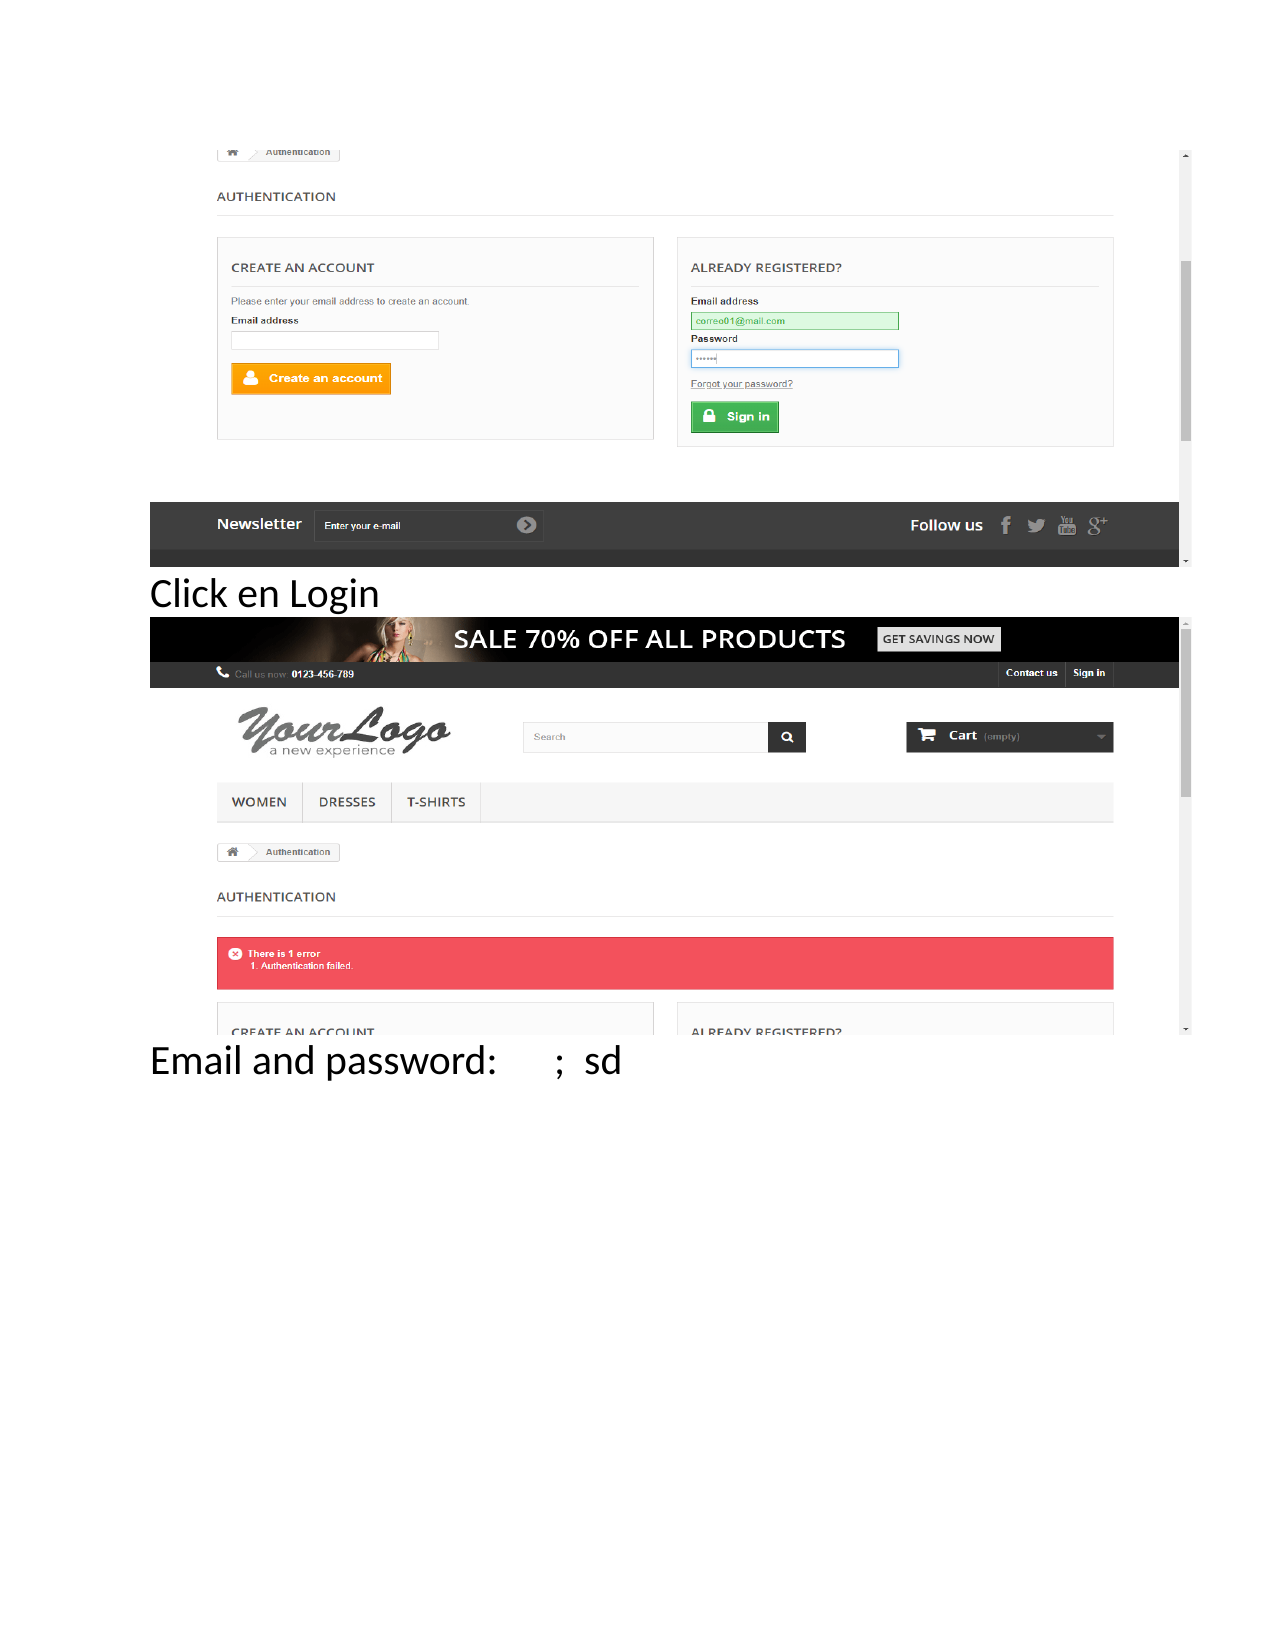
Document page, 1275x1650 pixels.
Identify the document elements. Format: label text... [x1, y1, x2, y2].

text Email and password: correo01@mail.com ; daaasd [150, 150, 1125, 263]
picture [150, 737, 1192, 1154]
text Click en Login [150, 681, 1125, 737]
picture [150, 263, 1192, 681]
